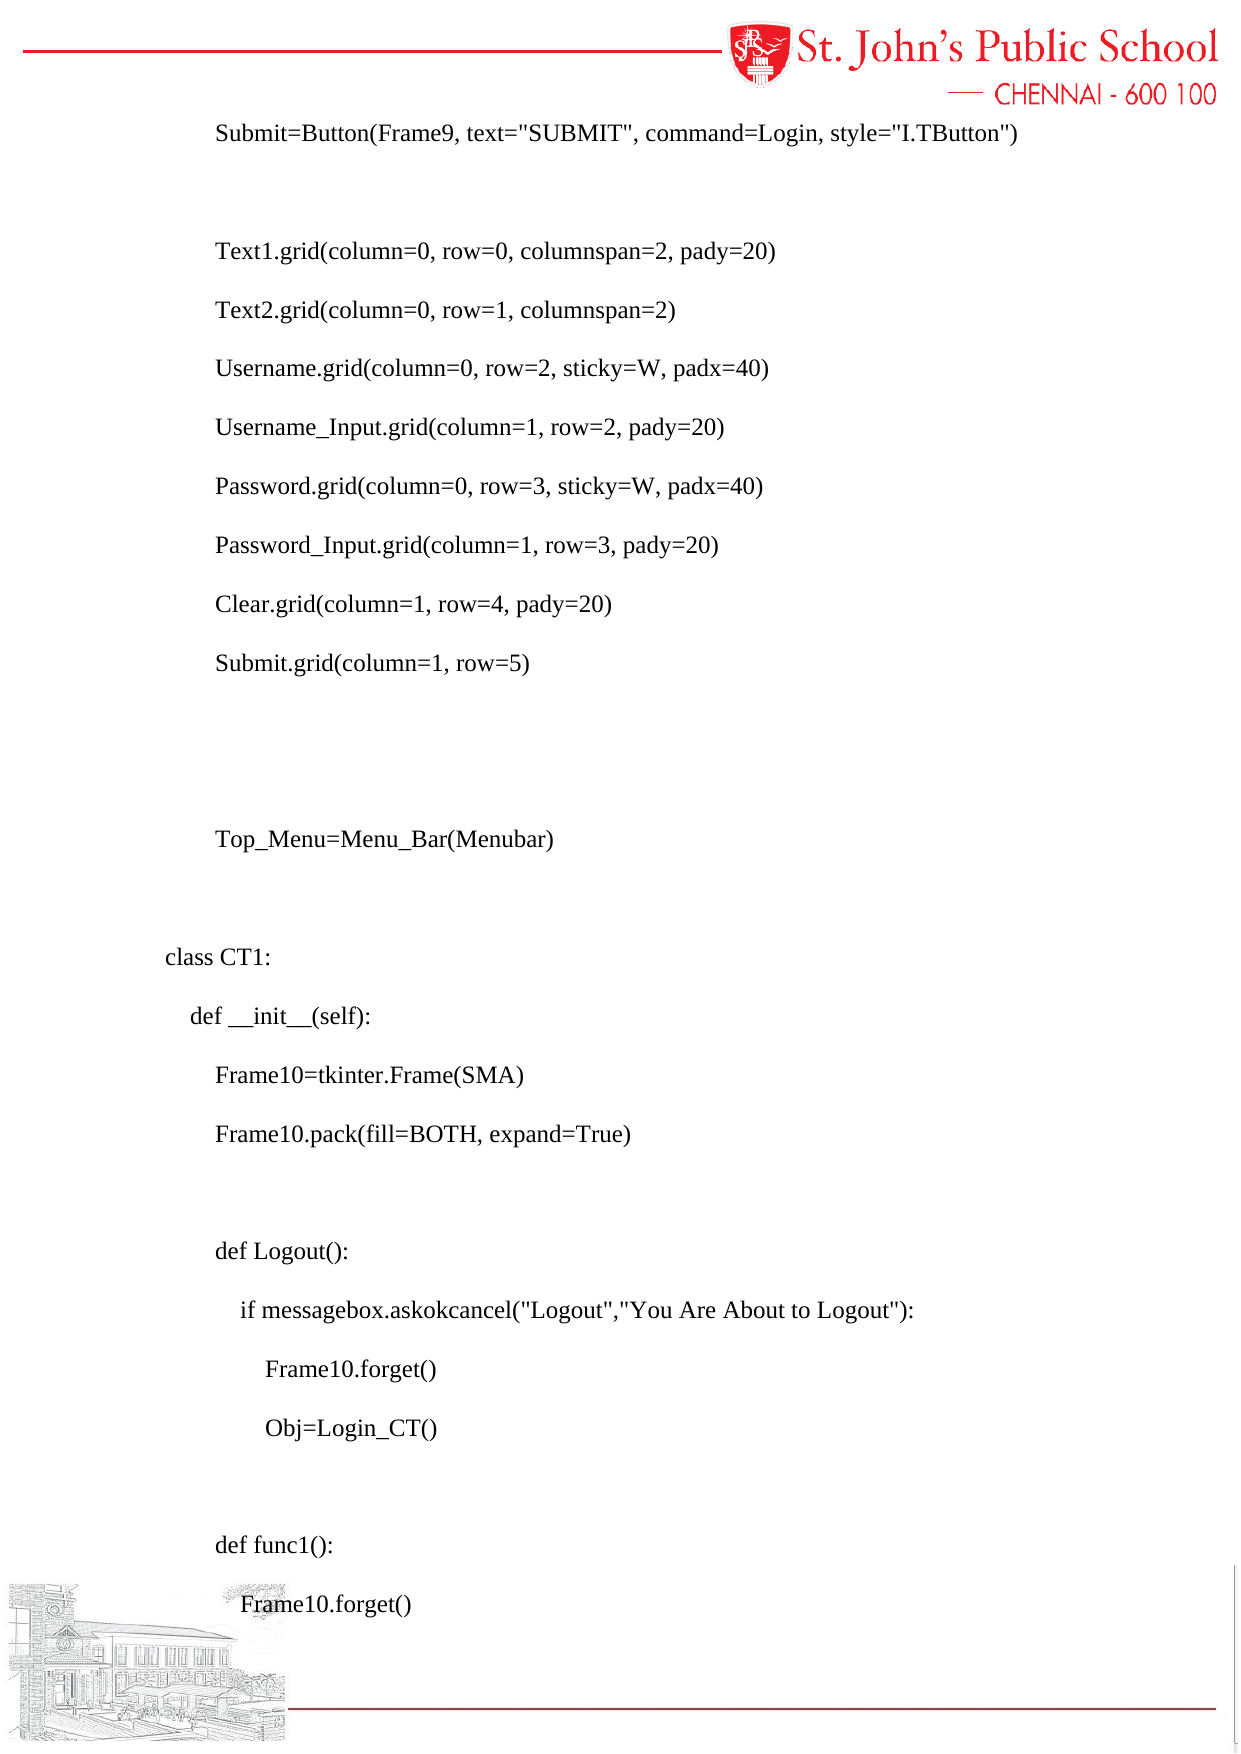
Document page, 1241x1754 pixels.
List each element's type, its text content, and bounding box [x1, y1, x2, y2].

text Password_Input.grid(column=1, row=3, pady=20) [165, 530, 1128, 559]
text Username.grid(column=0, row=2, sticky=W, padx=40) [165, 353, 1128, 382]
text Text2.grid(column=0, row=1, columnspan=2) [165, 295, 1128, 323]
text if messagebox.askokcancel("Logout","You Are About to Logout"): [165, 1295, 1128, 1324]
text Frame10.forget() [165, 1589, 1128, 1618]
text def Logout(): [165, 1236, 1128, 1265]
text Submit=Button(Frame9, text="SUBMIT", command=Login, style="I.TButton") [165, 118, 1128, 147]
picture [798, 28, 1218, 71]
text Top_Menu=Menu_Bar(Menubar) [165, 824, 1128, 853]
text Text1.grid(column=0, row=0, columnspan=2, pady=20) [165, 236, 1128, 264]
text Submit.grid(column=1, row=5) [165, 648, 1128, 677]
text Password.grid(column=0, row=3, sticky=W, padx=40) [165, 471, 1128, 500]
text Obj=Login_CT() [165, 1413, 1128, 1442]
text Frame10=tkinter.Frame(SMA) [165, 1060, 1128, 1088]
text def func1(): [165, 1531, 1128, 1559]
text def __init__(self): [165, 1001, 1128, 1030]
text Clear.grid(column=1, row=4, pady=20) [165, 589, 1128, 618]
picture [995, 82, 1216, 105]
text Frame10.pack(fill=BOTH, expand=True) [165, 1119, 1128, 1147]
text class CT1: [165, 942, 1128, 971]
text Username_Input.grid(column=1, row=2, pady=20) [165, 412, 1128, 441]
text Frame10.forget() [165, 1354, 1128, 1383]
picture [727, 21, 793, 88]
picture [3, 1565, 1238, 1753]
